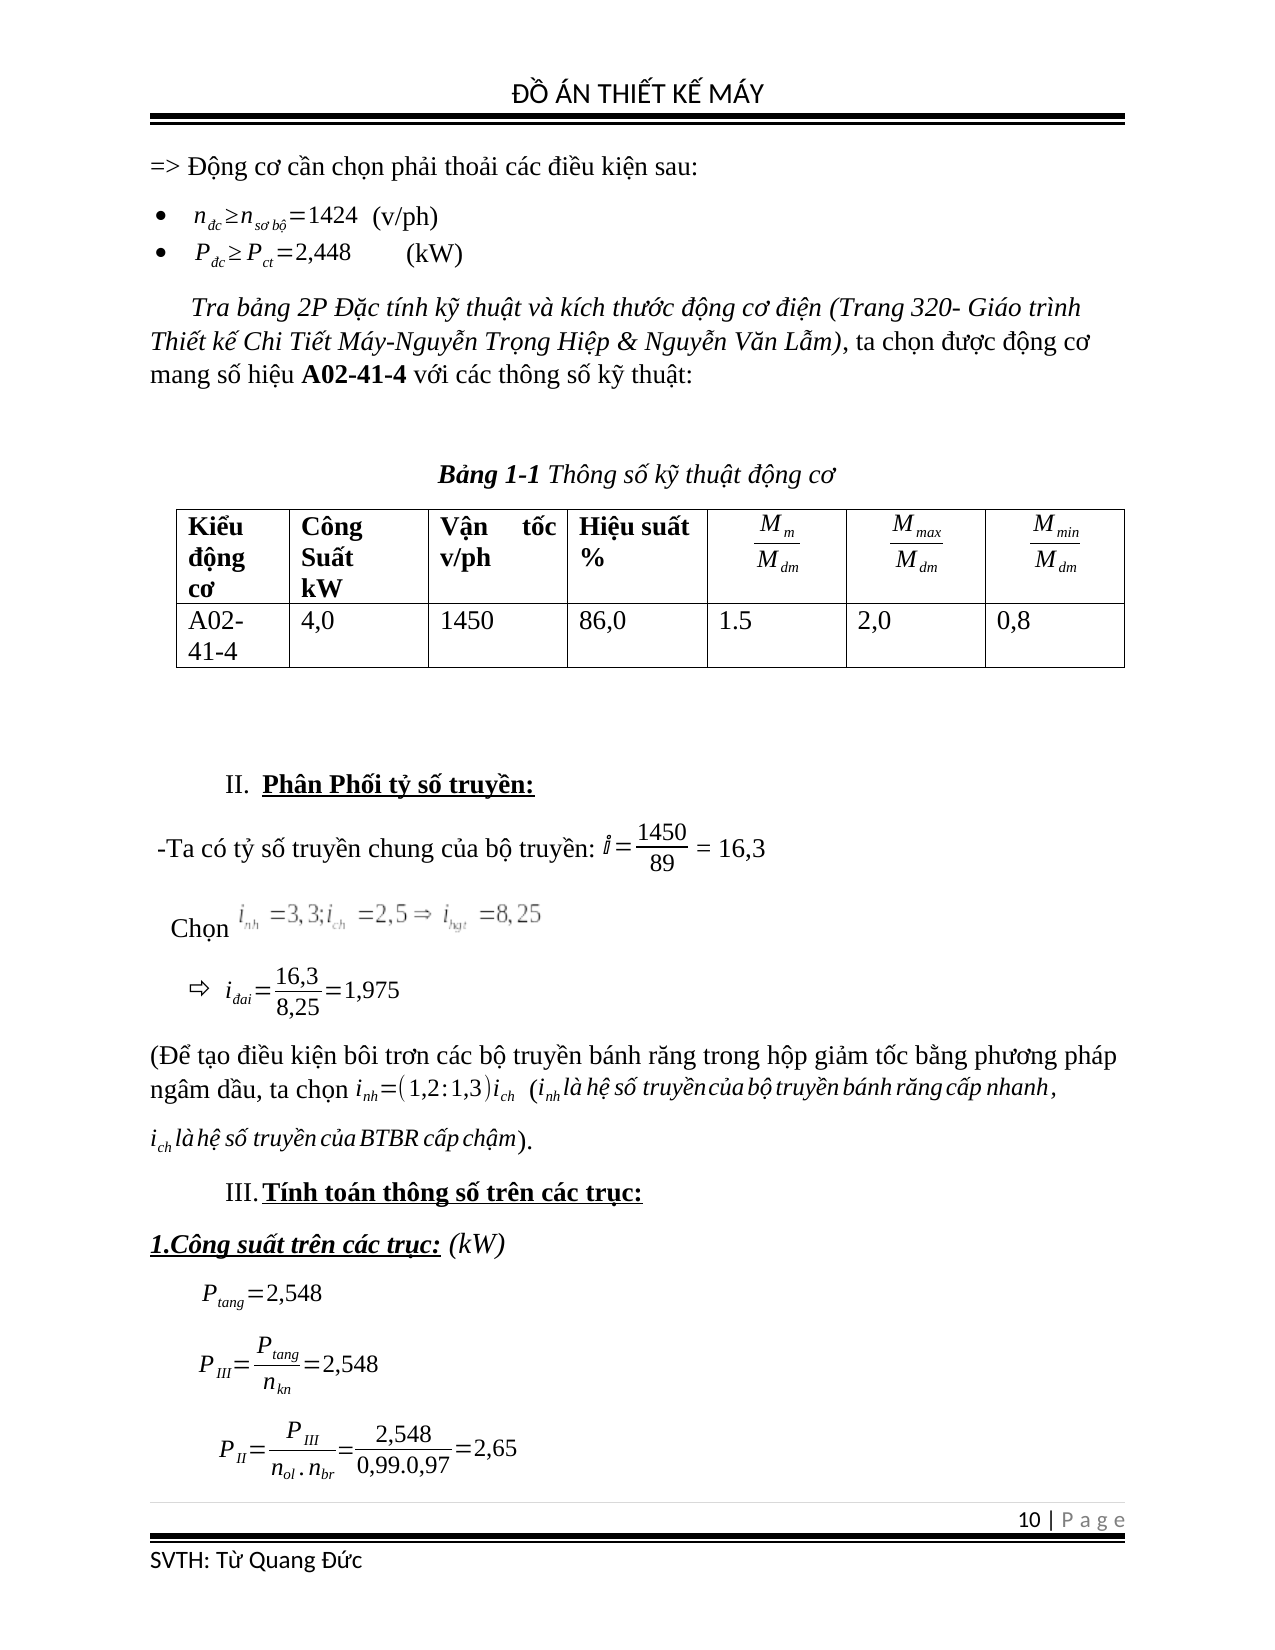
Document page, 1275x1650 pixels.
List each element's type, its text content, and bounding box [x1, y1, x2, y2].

table_cell 1450 [429, 604, 567, 667]
text 1.Công suất trên các trục: (kW) [150, 1226, 1125, 1259]
table_cell 2,0 [847, 604, 985, 667]
table_header [847, 510, 985, 603]
table_cell 4,0 [290, 604, 428, 667]
text -Ta có tỷ số truyền chung của bộ truyền: = 16,3 [150, 818, 1125, 877]
list (v/ph) [156, 200, 1125, 235]
text (Để tạo điều kiện bôi trơn các bộ truyền bánh răng trong hộp giảm tốc bằng phương pháp ngâm dầu, ta chọn ( [150, 1039, 1125, 1105]
text Tra bảng 2P Đặc tính kỹ thuật và kích thước động cơ điện (Trang 320- Giáo trình Thiết kế Chi Tiết Máy-Nguyễn Trọng Hiệp & Nguyễn Văn Lẫm), ta chọn được động cơ mang số hiệu A02-41-4 với các thông số kỹ thuật: [150, 291, 1125, 389]
table_cell 1.5 [708, 604, 846, 667]
text ). [150, 1124, 1125, 1157]
text => Động cơ cần chọn phải thoải các điều kiện sau: [150, 150, 1125, 181]
text = [150, 1417, 1125, 1483]
table_cell 0,8 [986, 604, 1124, 667]
table_header [708, 510, 846, 603]
table_header Vận tốc v/ph [429, 510, 567, 603]
text Chọn [150, 896, 1125, 943]
list Tính toán thông số trên các trục: [225, 1176, 1125, 1207]
list Phân Phối tỷ số truyền: [225, 768, 1125, 799]
table_header Công Suất kW [290, 510, 428, 603]
table_header Kiểu động cơ [177, 510, 289, 603]
list (kW) [156, 237, 1125, 272]
table_header Hiệu suất % [568, 510, 707, 603]
table_cell A02-41-4 [177, 604, 289, 667]
text Bảng 1-1 Thông số kỹ thuật động cơ [150, 458, 1125, 490]
table_cell 86,0 [568, 604, 707, 667]
table_header [986, 510, 1124, 603]
